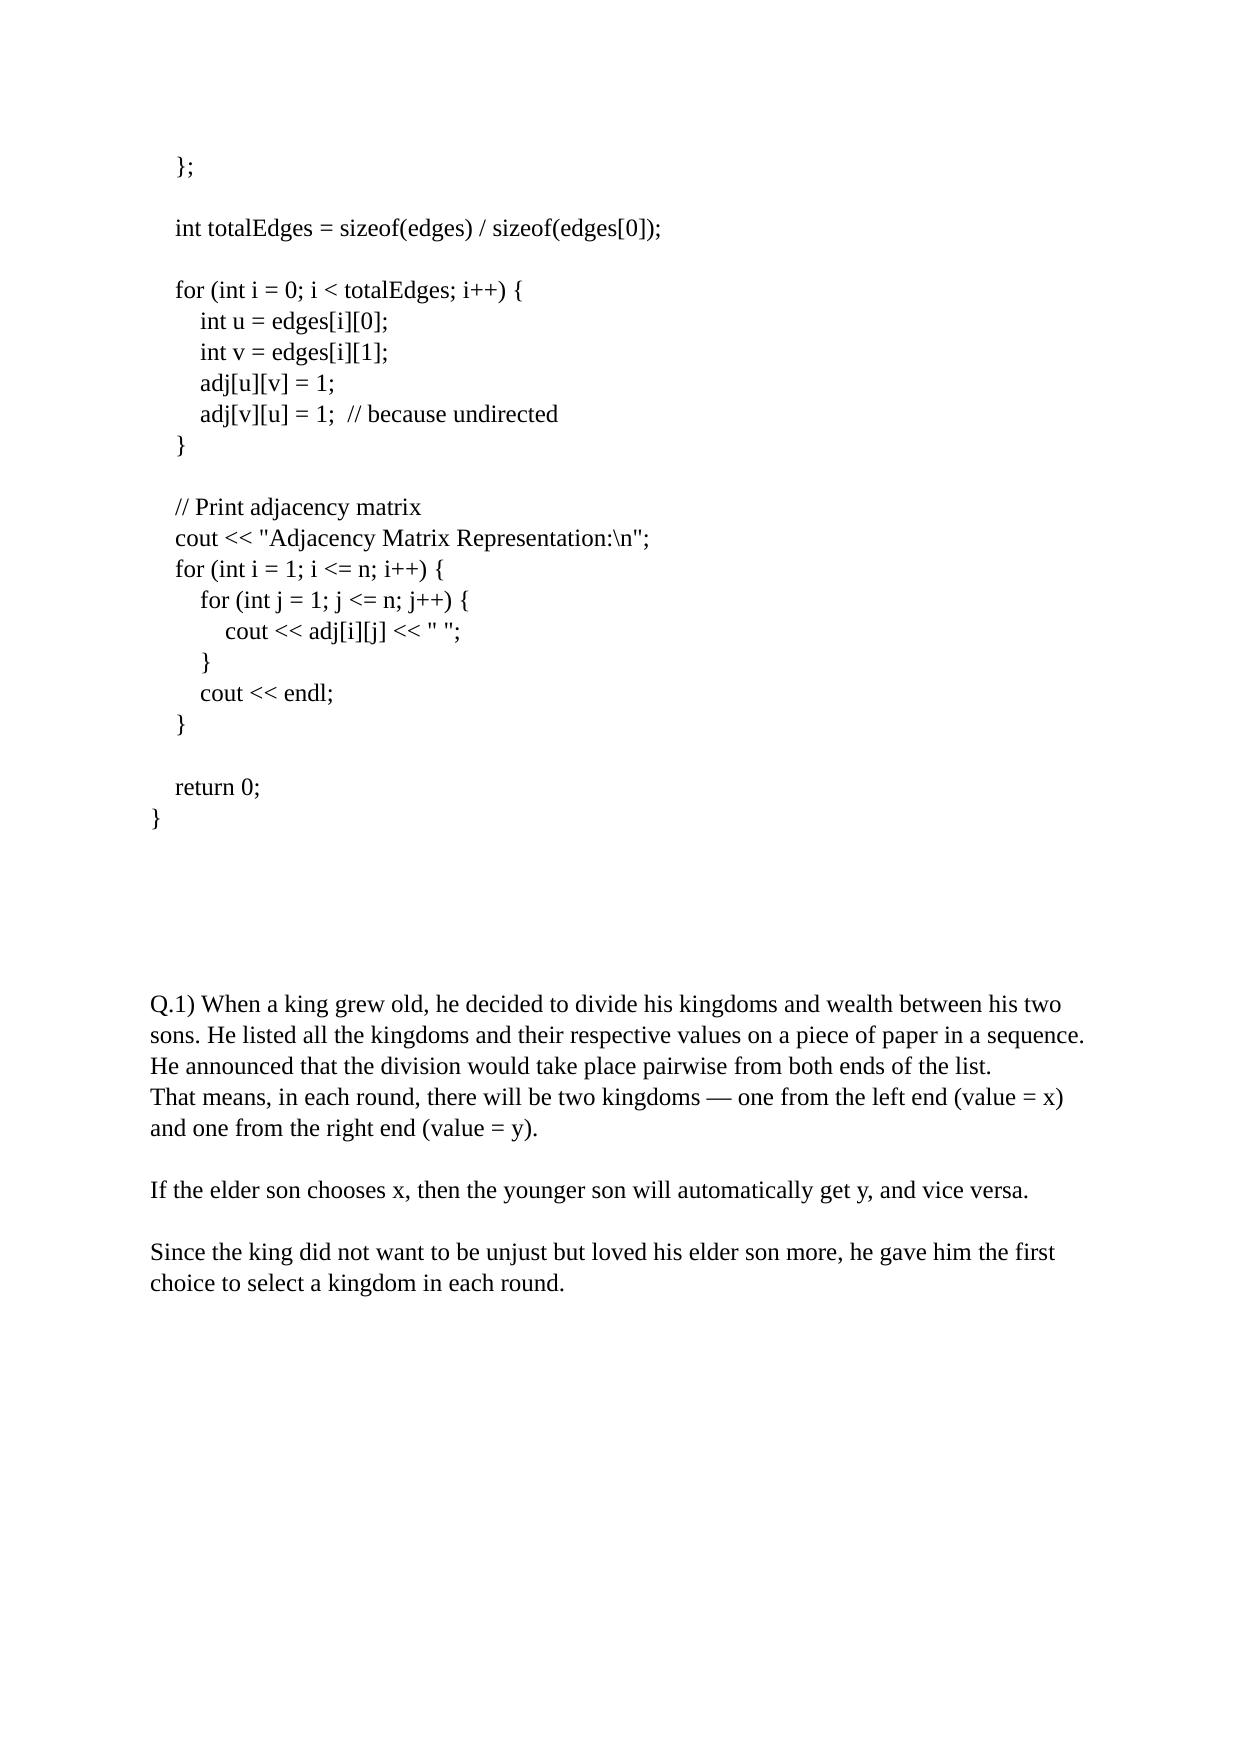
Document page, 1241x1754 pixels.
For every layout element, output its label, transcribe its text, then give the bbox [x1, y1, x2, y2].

text for (int i = 0; i < totalEdges; i++) { [150, 275, 1097, 304]
text return 0; [150, 772, 1097, 800]
text adj[u][v] = 1; [150, 368, 1097, 397]
text for (int i = 1; i <= n; i++) { [150, 554, 1097, 583]
text cout << adj[i][j] << " "; [150, 616, 1097, 645]
text int totalEdges = sizeof(edges) / sizeof(edges[0]); [150, 213, 1097, 242]
text for (int j = 1; j <= n; j++) { [150, 585, 1097, 614]
text } [150, 803, 1097, 831]
text That means, in each round, there will be two kingdoms — one from the left end (value = x) and one from the right end (value = y). [150, 1082, 1097, 1142]
text } [150, 430, 1097, 459]
text cout << "Adjacency Matrix Representation:\n"; [150, 523, 1097, 552]
text // Print adjacency matrix [150, 492, 1097, 521]
text int v = edges[i][1]; [150, 337, 1097, 366]
text He announced that the division would take place pairwise from both ends of the list. [150, 1051, 1097, 1080]
text cout << endl; [150, 678, 1097, 707]
text }; [150, 151, 1097, 179]
text Q.1) When a king grew old, he decided to divide his kingdoms and wealth between his two sons. He listed all the kingdoms and their respective values on a piece of paper in a sequence. [150, 989, 1097, 1049]
text Since the king did not want to be unjust but loved his elder son more, he gave him the first choice to select a kingdom in each round. [150, 1237, 1097, 1297]
text If the elder son chooses x, then the younger son will automatically get y, and vice versa. [150, 1175, 1097, 1204]
text } [150, 709, 1097, 738]
text adj[v][u] = 1; // because undirected [150, 399, 1097, 428]
text int u = edges[i][0]; [150, 306, 1097, 335]
text } [150, 647, 1097, 676]
